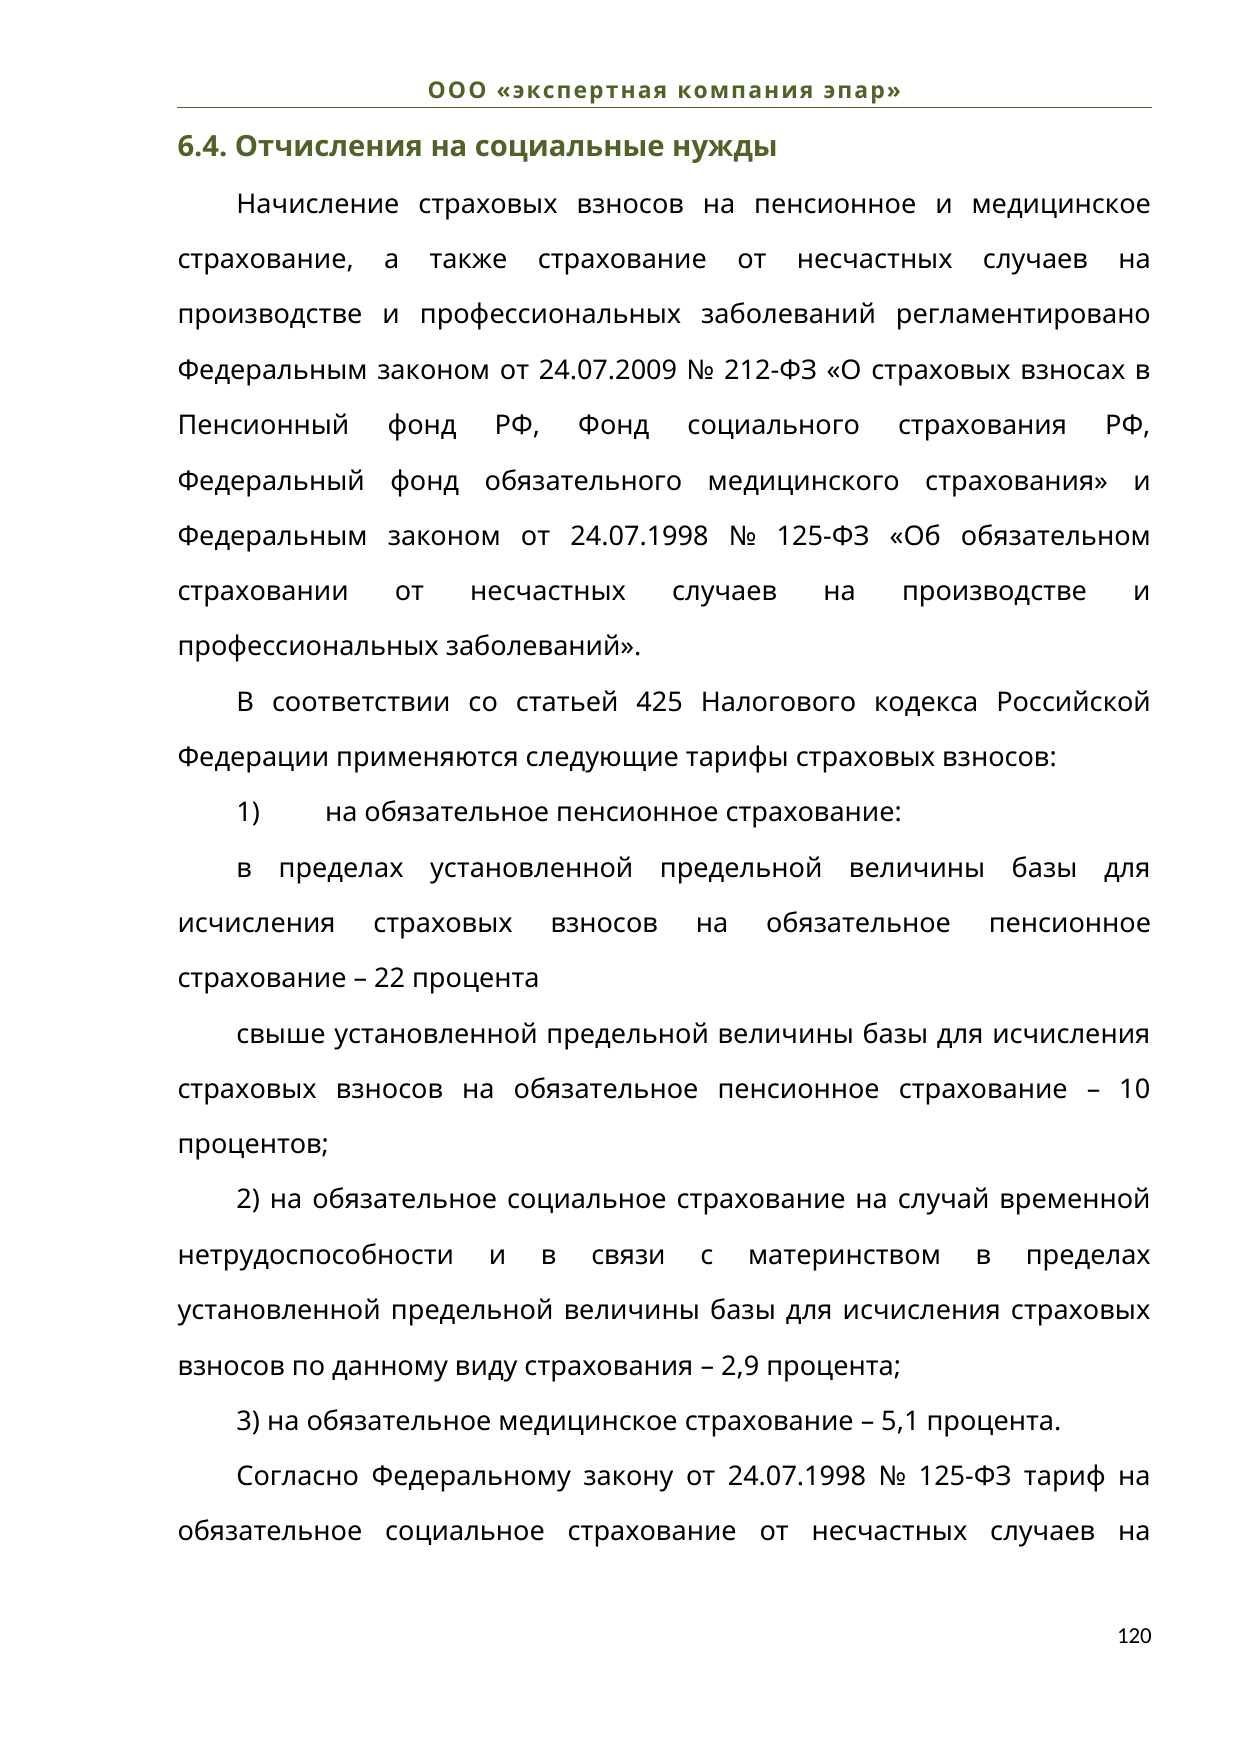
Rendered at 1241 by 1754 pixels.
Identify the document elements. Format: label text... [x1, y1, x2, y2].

text свыше установленной предельной величины базы для исчисления страховых взносов на обязательное пенсионное страхование – 10 процентов; [177, 1014, 1152, 1162]
subtitle 6.4. Отчисления на социальные нужды [177, 125, 1152, 164]
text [177, 1457, 1152, 1549]
text 2) на обязательное социальное страхование на случай временной нетрудоспособности и в связи с материнством в пределах установленной предельной величины базы для исчисления страховых взносов по данному виду страхования – 2,9 процента; [177, 1180, 1152, 1383]
text Начисление страховых взносов на пенсионное и медицинское страхование, а также страхование от несчастных случаев на производстве и профессиональных заболеваний регламентировано Федеральным законом от 24.07.2009 № 212-ФЗ «О страховых взносах в Пенсионный фонд РФ, Фонд социального страхования РФ, Федеральный фонд обязательного медицинского страхования» и Федеральным законом от 24.07.1998 № 125-ФЗ «Об обязательном страховании от несчастных случаев на производстве и профессиональных заболеваний». [177, 184, 1152, 664]
text 1) на обязательное пенсионное страхование: [177, 793, 1152, 830]
text в пределах установленной предельной величины базы для исчисления страховых взносов на обязательное пенсионное страхование – 22 процента [177, 848, 1152, 996]
text В соответствии со статьей 425 Налогового кодекса Российской Федерации применяются следующие тарифы страховых взносов: [177, 682, 1152, 774]
text 3) на обязательное медицинское страхование – 5,1 процента. [177, 1401, 1152, 1438]
